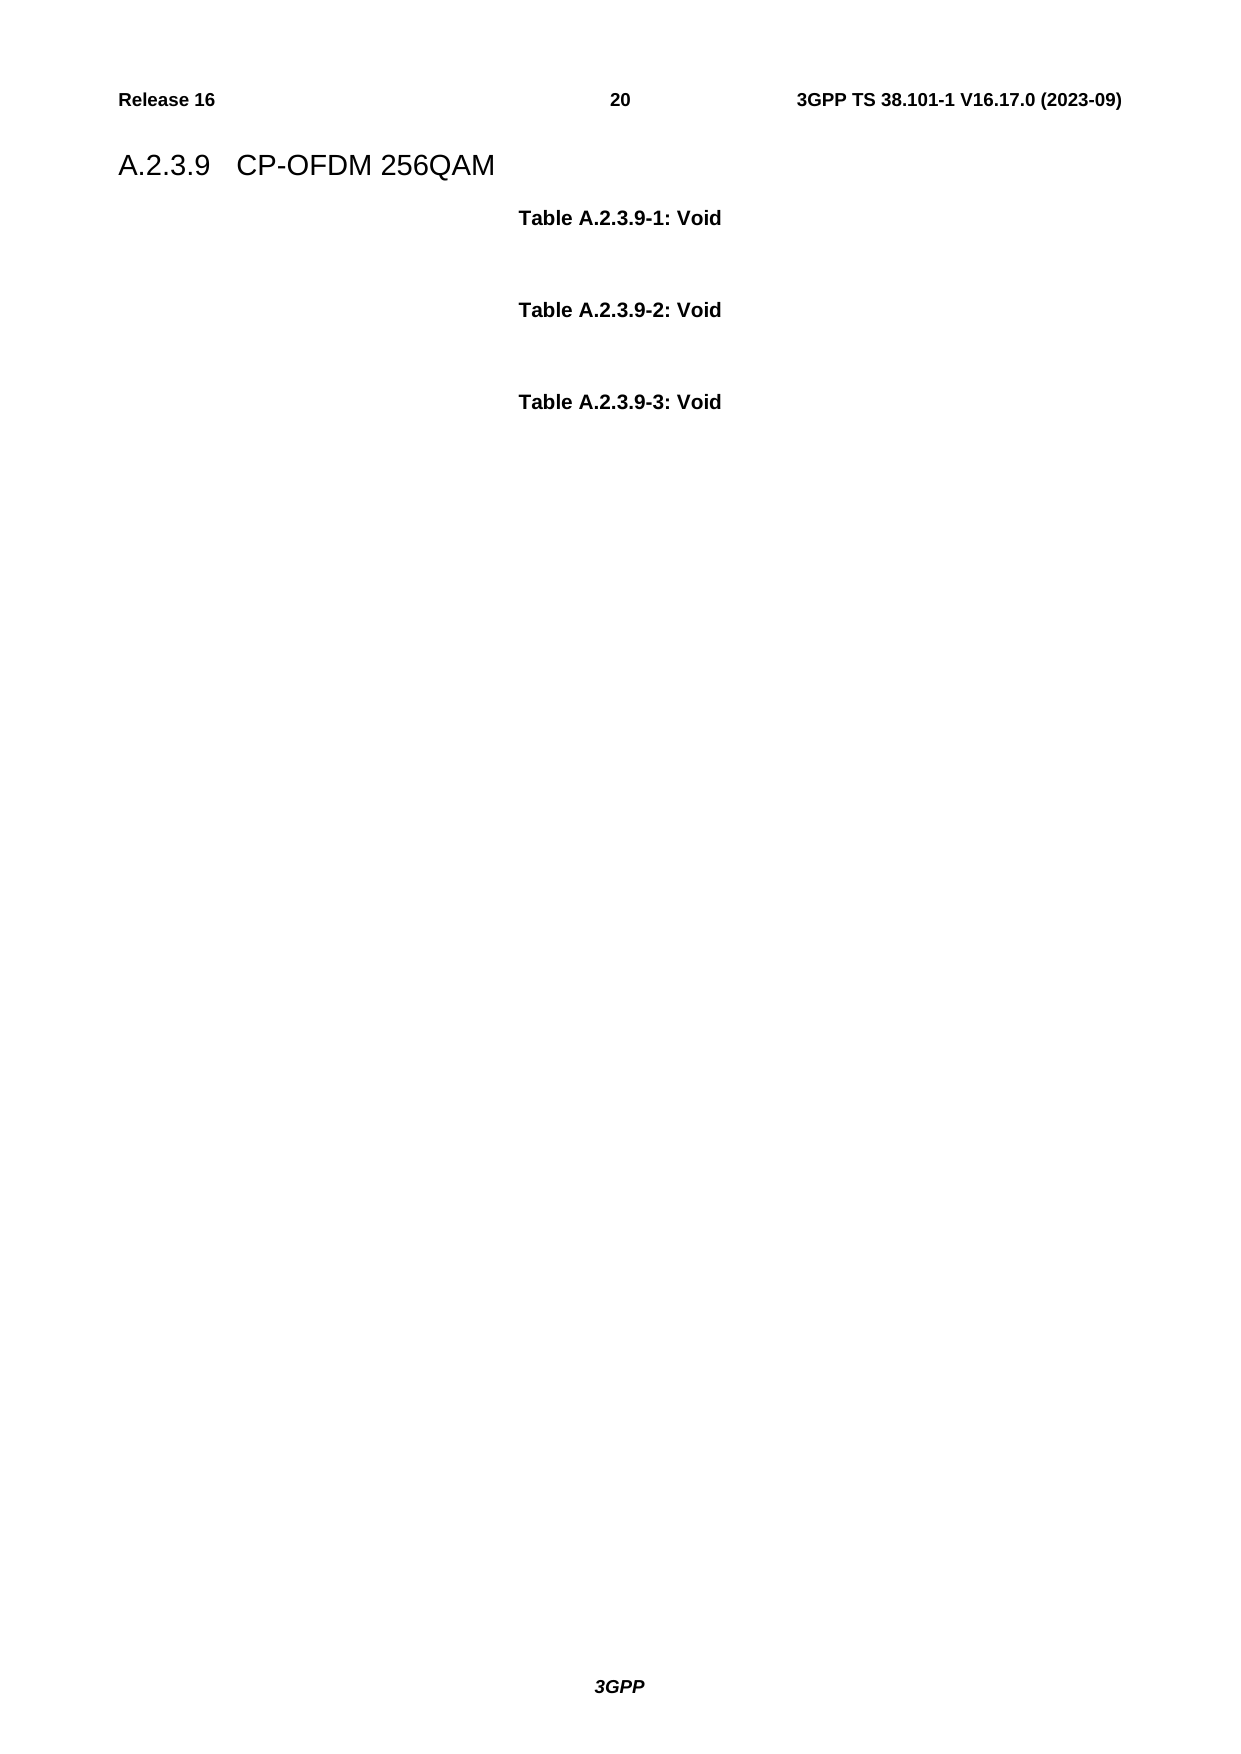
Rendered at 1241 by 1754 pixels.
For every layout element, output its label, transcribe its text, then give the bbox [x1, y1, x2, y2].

text Table A.2.3.9-1: Void [118, 206, 1122, 230]
text Table A.2.3.9-2: Void [118, 298, 1122, 322]
subtitle A.2.3.9 CP-OFDM 256QAM [118, 148, 1122, 181]
text Table A.2.3.9-3: Void [118, 390, 1122, 414]
